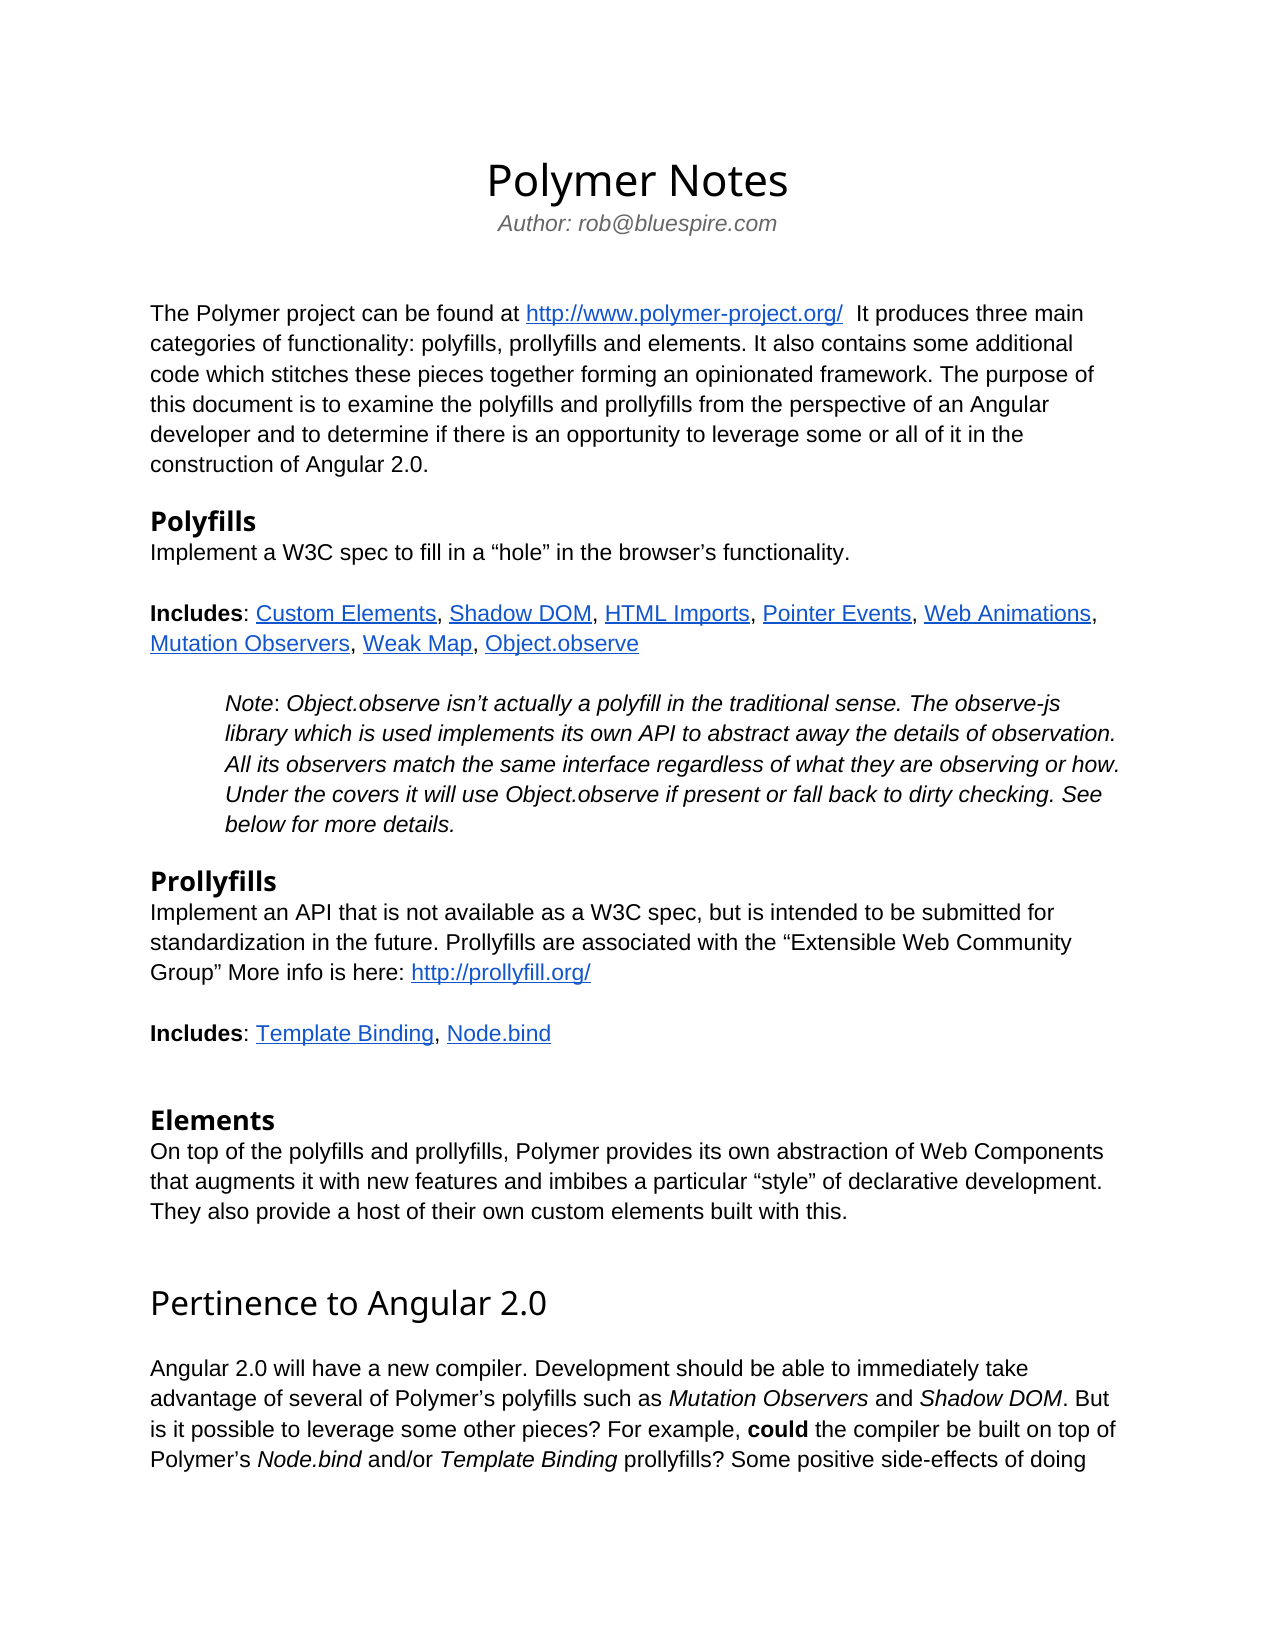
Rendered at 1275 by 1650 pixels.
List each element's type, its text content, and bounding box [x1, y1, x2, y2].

subtitle Pertinence to Angular 2.0 [150, 1279, 1125, 1325]
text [150, 1355, 1125, 1472]
text Author: rob@bluespire.com [150, 209, 1125, 236]
subtitle Polyfills [150, 502, 1125, 539]
title Polymer Notes [150, 150, 1125, 209]
text Includes: Custom Elements, Shadow DOM, HTML Imports, Pointer Events, Web Animations, Mutation Observers, Weak Map, Object.observe [150, 599, 1125, 656]
text Includes: Template Binding, Node.bind [150, 1020, 1125, 1046]
subtitle Prollyfills [150, 862, 1125, 899]
text Implement an API that is not available as a W3C spec, but is intended to be submitted for standardization in the future. Prollyfills are associated with the “Extensible Web Community Group” More info is here: http://prollyfill.org/ [150, 899, 1125, 986]
text Note: Object.observe isn’t actually a polyfill in the traditional sense. The observe-js library which is used implements its own API to abstract away the details of observation. All its observers match the same interface regardless of what they are observing or how. Under the covers it will use Object.observe if present or fall back to dirty checking. See below for more details. [225, 690, 1125, 837]
text The Polymer project can be found at http://www.polymer-project.org/ It produces three main categories of functionality: polyfills, prollyfills and elements. It also contains some additional code which stitches these pieces together forming an opinionated framework. The purpose of this document is to examine the polyfills and prollyfills from the perspective of an Angular developer and to determine if there is an opportunity to leverage some or all of it in the construction of Angular 2.0. [150, 300, 1125, 478]
subtitle Elements [150, 1101, 1125, 1138]
text On top of the polyfills and prollyfills, Polymer provides its own abstraction of Web Components that augments it with new features and imbibes a particular “style” of declarative development. They also provide a host of their own custom elements built with this. [150, 1138, 1125, 1225]
text Implement a W3C spec to fill in a “hole” in the browser’s functionality. [150, 539, 1125, 566]
